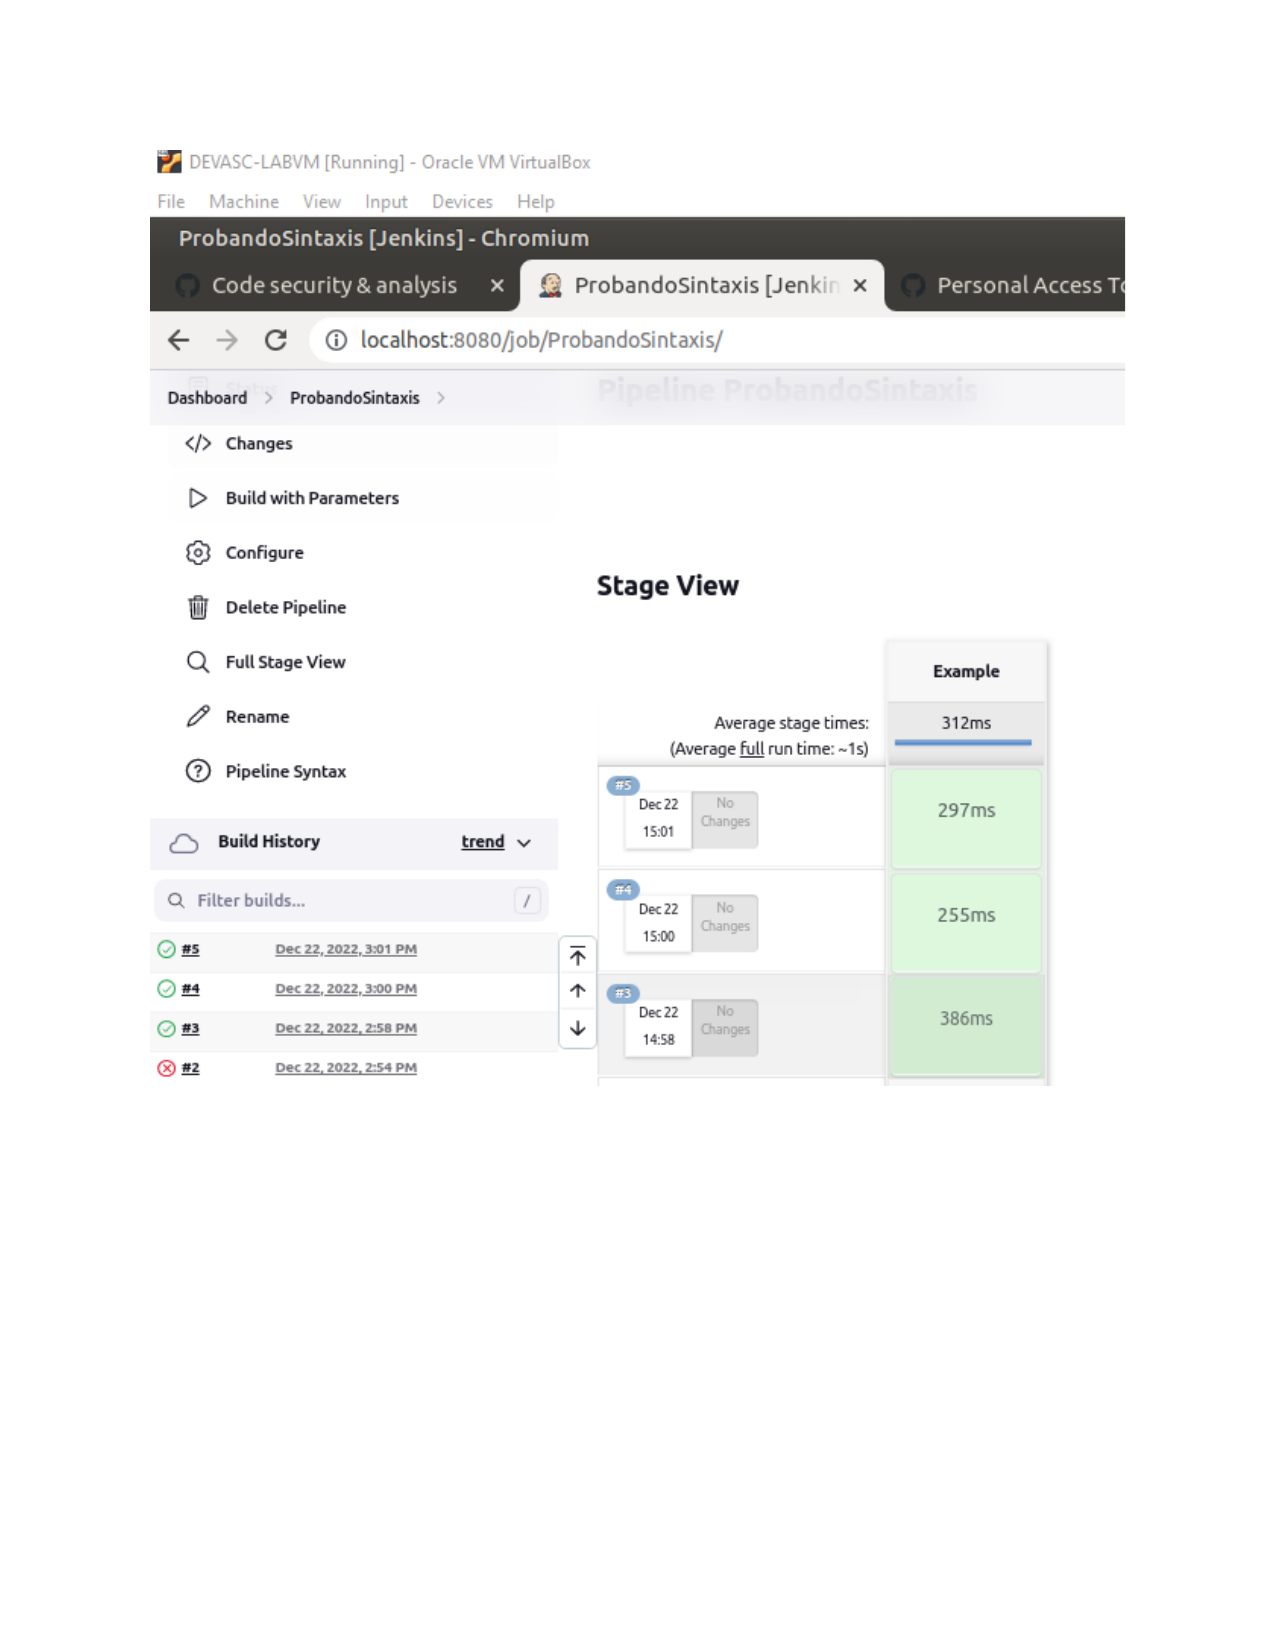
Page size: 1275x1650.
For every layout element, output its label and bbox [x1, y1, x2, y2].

picture [150, 150, 1125, 1086]
